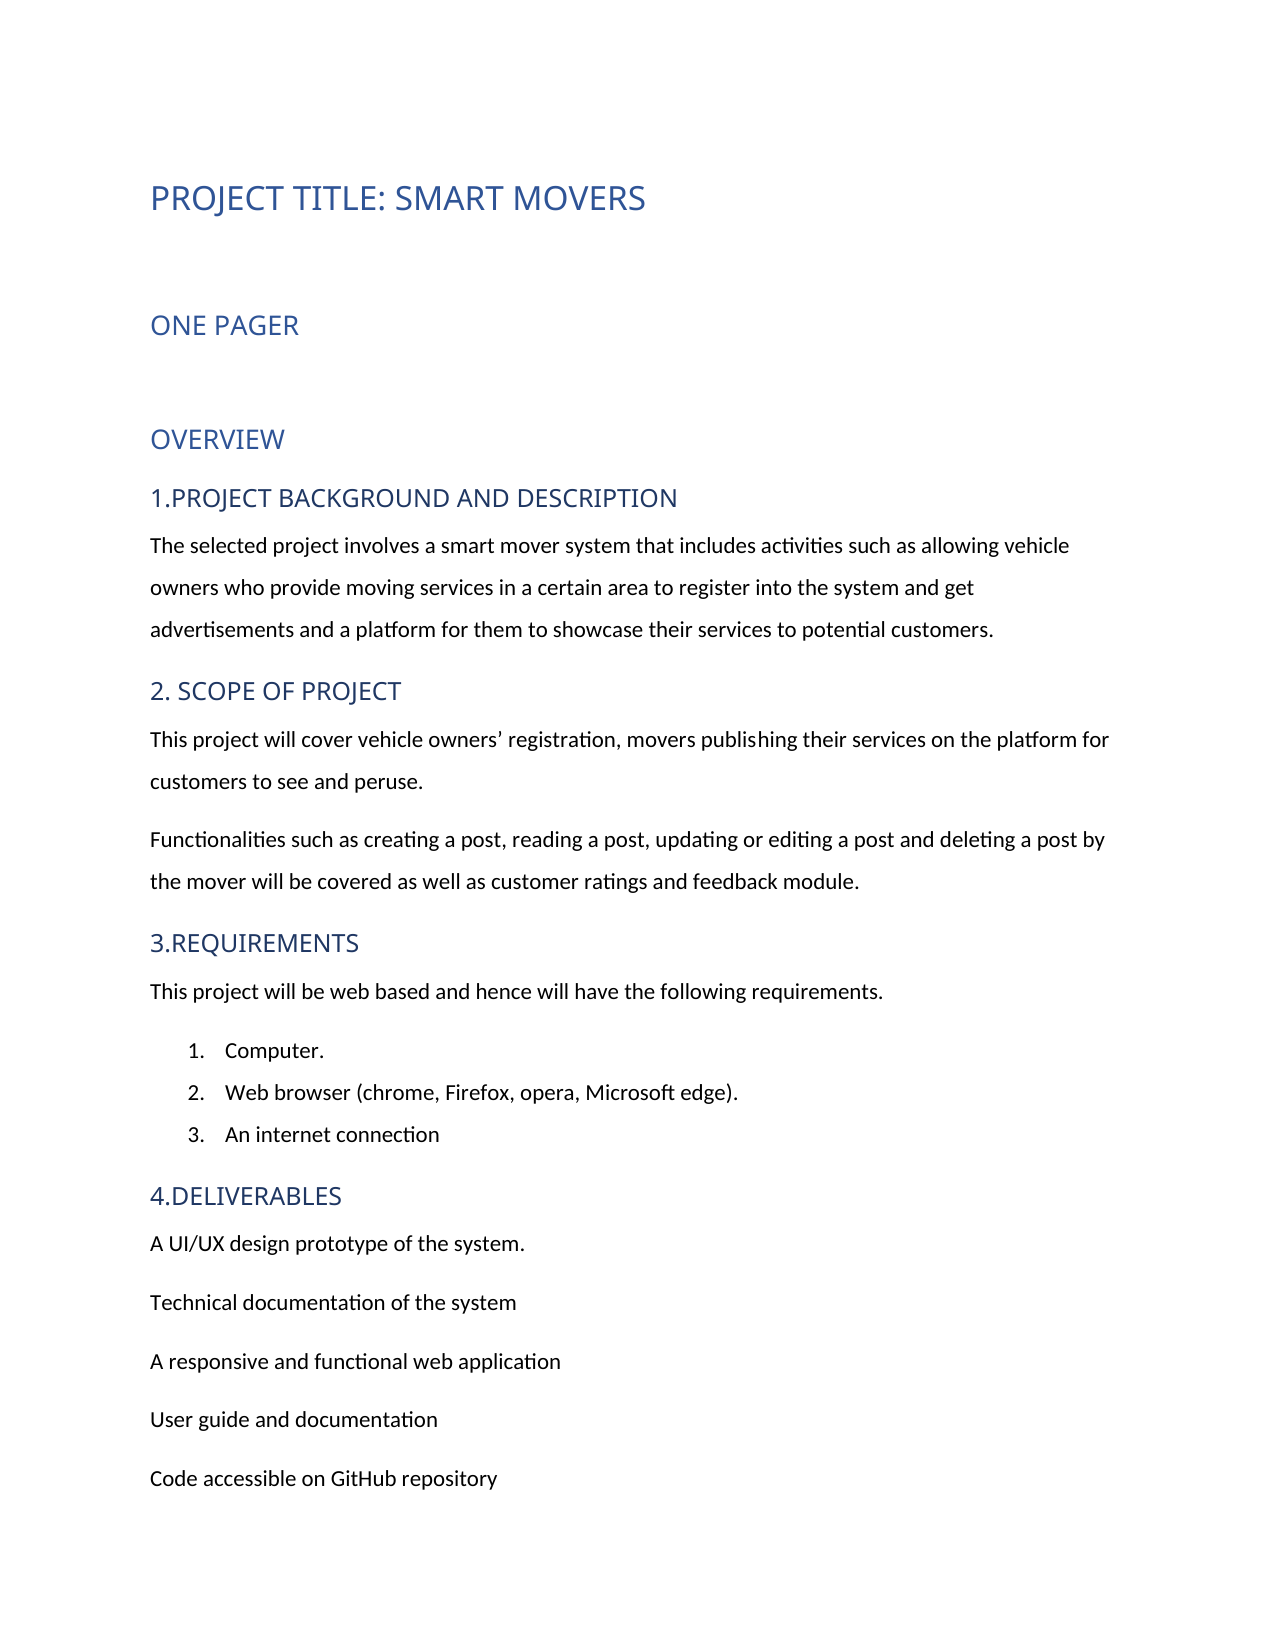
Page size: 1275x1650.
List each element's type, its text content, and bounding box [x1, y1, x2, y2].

text Functionalities such as creating a post, reading a post, updating or editing a post and deleting a post by the mover will be covered as well as customer ratings and feedback module. [150, 826, 1125, 896]
subtitle 2. SCOPE OF PROJECT [150, 674, 1125, 708]
text Code accessible on GitHub repository [150, 1464, 1125, 1492]
subtitle PROJECT TITLE: SMART MOVERS [150, 175, 1125, 220]
subtitle 3.REQUIREMENTS [150, 926, 1125, 960]
list An internet connection [187, 1120, 1125, 1148]
subtitle 1.PROJECT BACKGROUND AND DESCRIPTION [150, 480, 1125, 514]
text The selected project involves a smart mover system that includes activities such as allowing vehicle owners who provide moving services in a certain area to register into the system and get advertisements and a platform for them to showcase their services to potential customers. [150, 531, 1125, 643]
text This project will cover vehicle owners’ registration, movers publishing their services on the platform for customers to see and peruse. [150, 725, 1125, 795]
text Technical documentation of the system [150, 1288, 1125, 1316]
text User guide and documentation [150, 1405, 1125, 1433]
text A responsive and functional web application [150, 1347, 1125, 1375]
list Computer. [187, 1036, 1125, 1064]
subtitle OVERVIEW [150, 421, 1125, 458]
subtitle ONE PAGER [150, 307, 1125, 344]
list Web browser (chrome, Firefox, opera, Microsoft edge). [187, 1078, 1125, 1106]
text A UI/UX design prototype of the system. [150, 1229, 1125, 1257]
subtitle 4.DELIVERABLES [150, 1178, 1125, 1212]
text This project will be web based and hence will have the following requirements. [150, 977, 1125, 1005]
